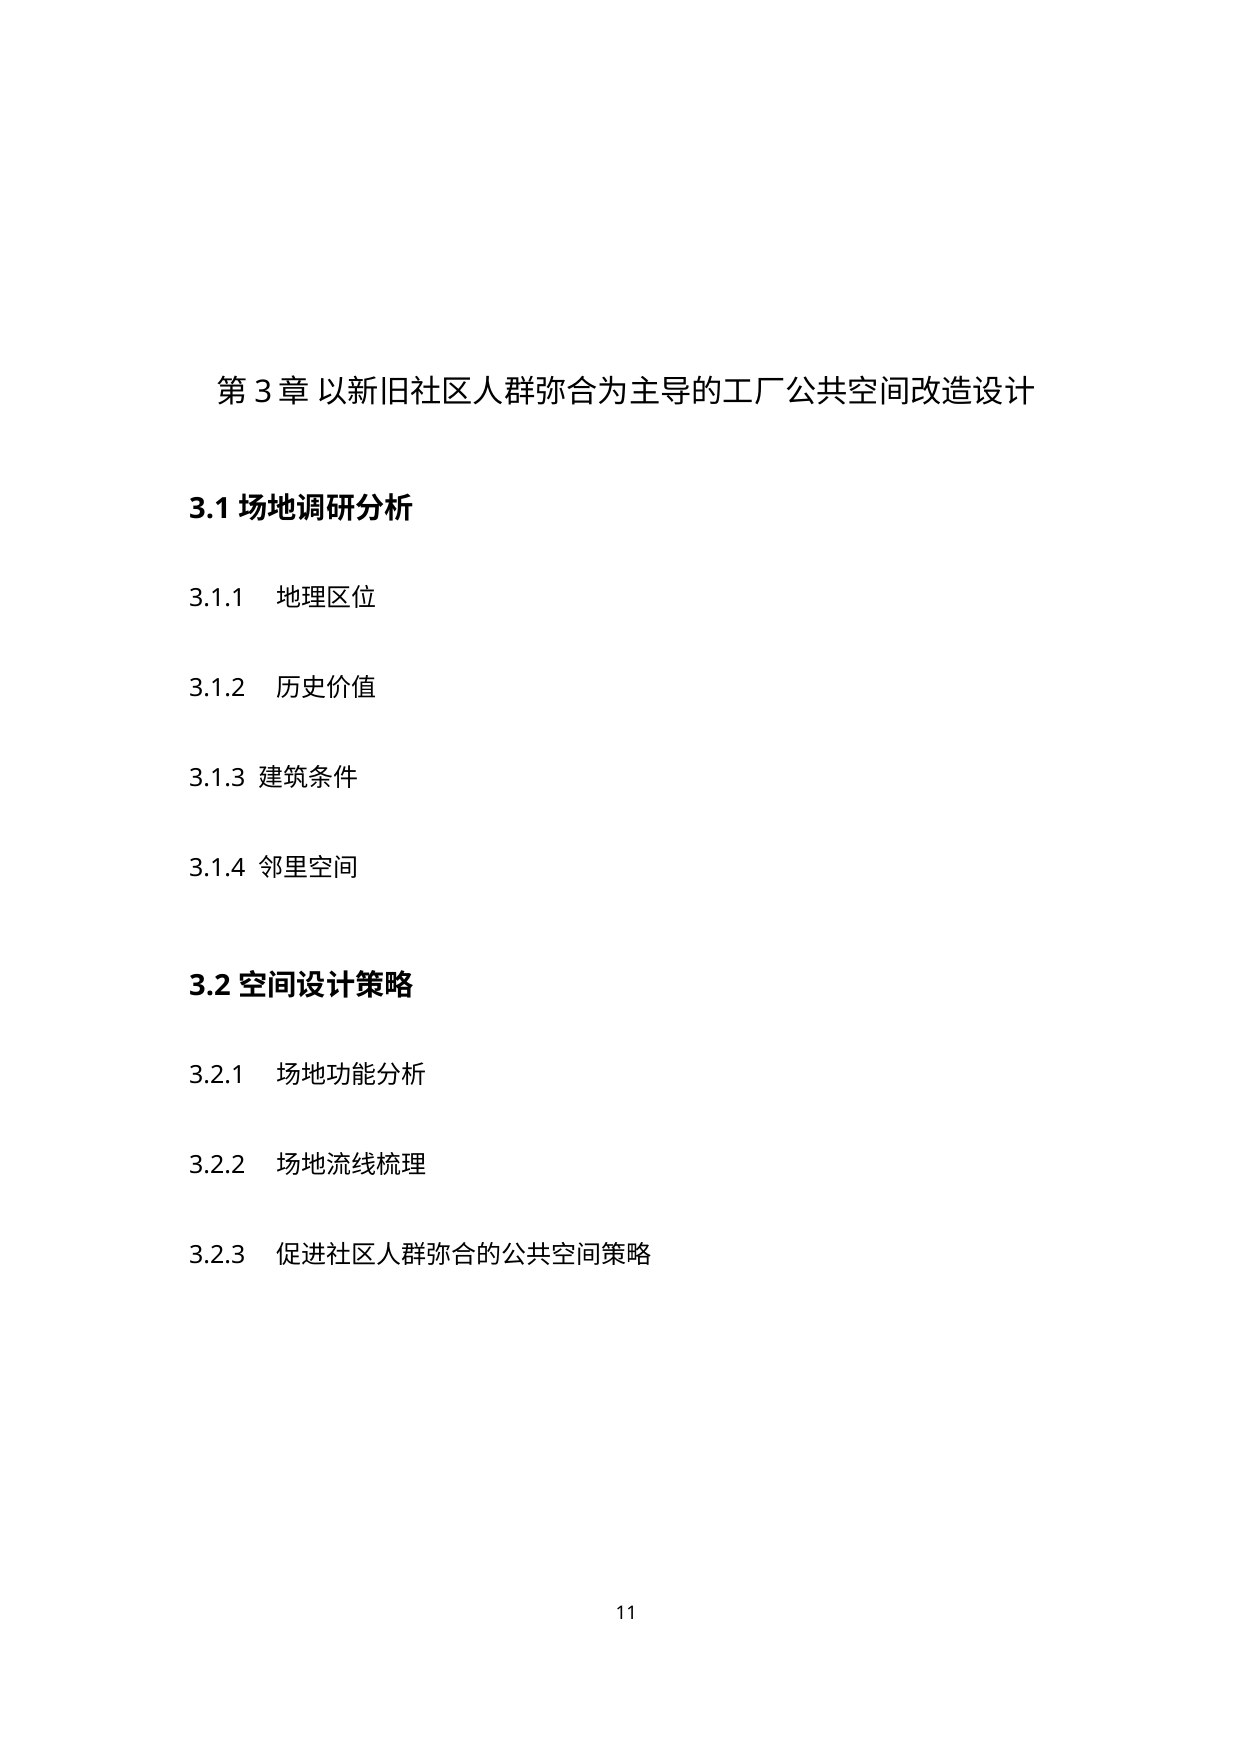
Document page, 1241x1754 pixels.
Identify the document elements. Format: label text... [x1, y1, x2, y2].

text 3.2.2 场地流线梳理 [189, 1130, 1063, 1195]
text 3.2.1 场地功能分析 [189, 1040, 1063, 1105]
text 第3章 以新旧社区人群弥合为主导的工厂公共空间改造设计 [189, 356, 1063, 421]
text 3.1.2 历史价值 [189, 653, 1063, 718]
text 3.2 空间设计策略 [189, 950, 1063, 1015]
text 3.1.1 地理区位 [189, 563, 1063, 628]
text 3.2.3 促进社区人群弥合的公共空间策略 [189, 1220, 1063, 1285]
text 3.1.3 建筑条件 [189, 743, 1063, 808]
text 3.1.4 邻里空间 [189, 833, 1063, 898]
text 3.1 场地调研分析 [189, 473, 1063, 538]
